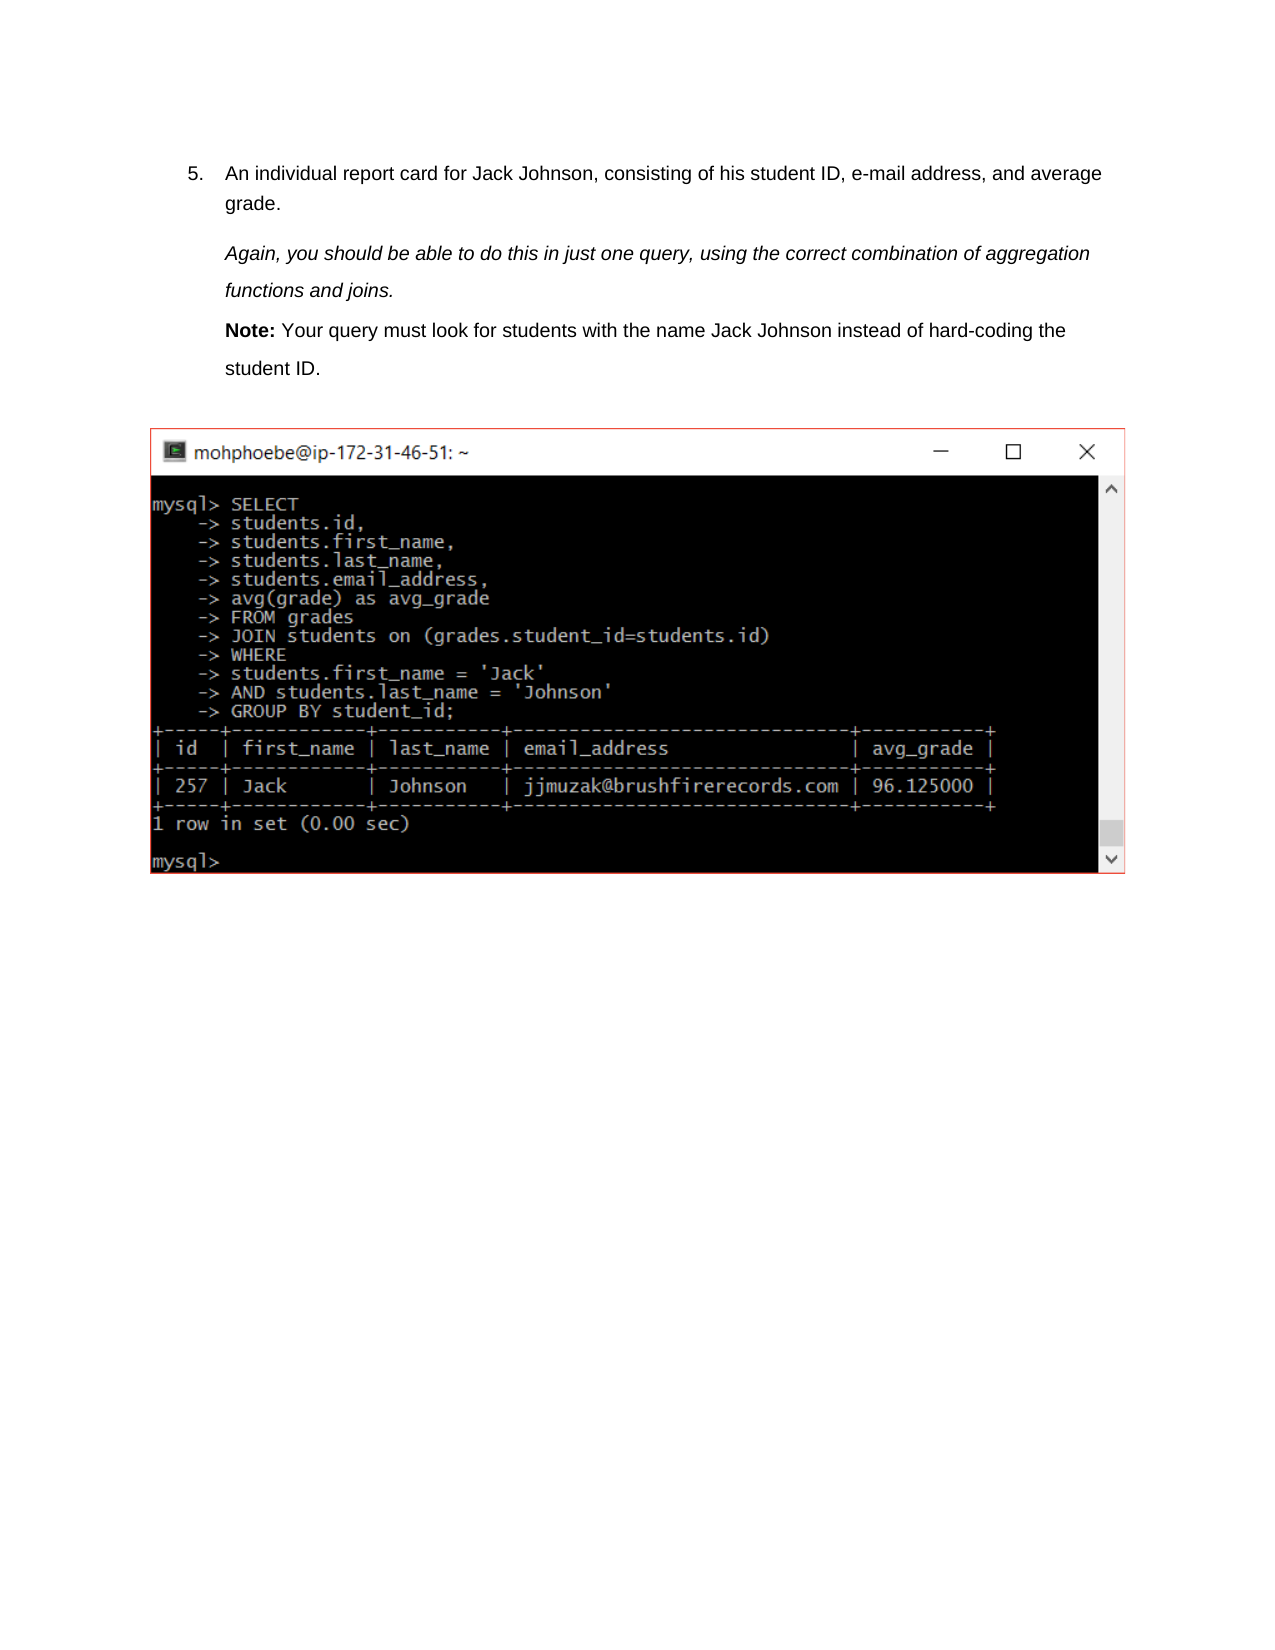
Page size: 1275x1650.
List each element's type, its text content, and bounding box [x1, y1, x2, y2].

picture [150, 428, 1125, 874]
list An individual report card for Jack Johnson, consisting of his student ID, e-mail address, and average grade. [187, 155, 1125, 214]
text Again, you should be able to do this in just one query, using the correct combination of aggregation functions and joins. [225, 227, 1125, 302]
text Note: Your query must look for students with the name Jack Johnson instead of hard-coding the student ID. [225, 304, 1125, 379]
